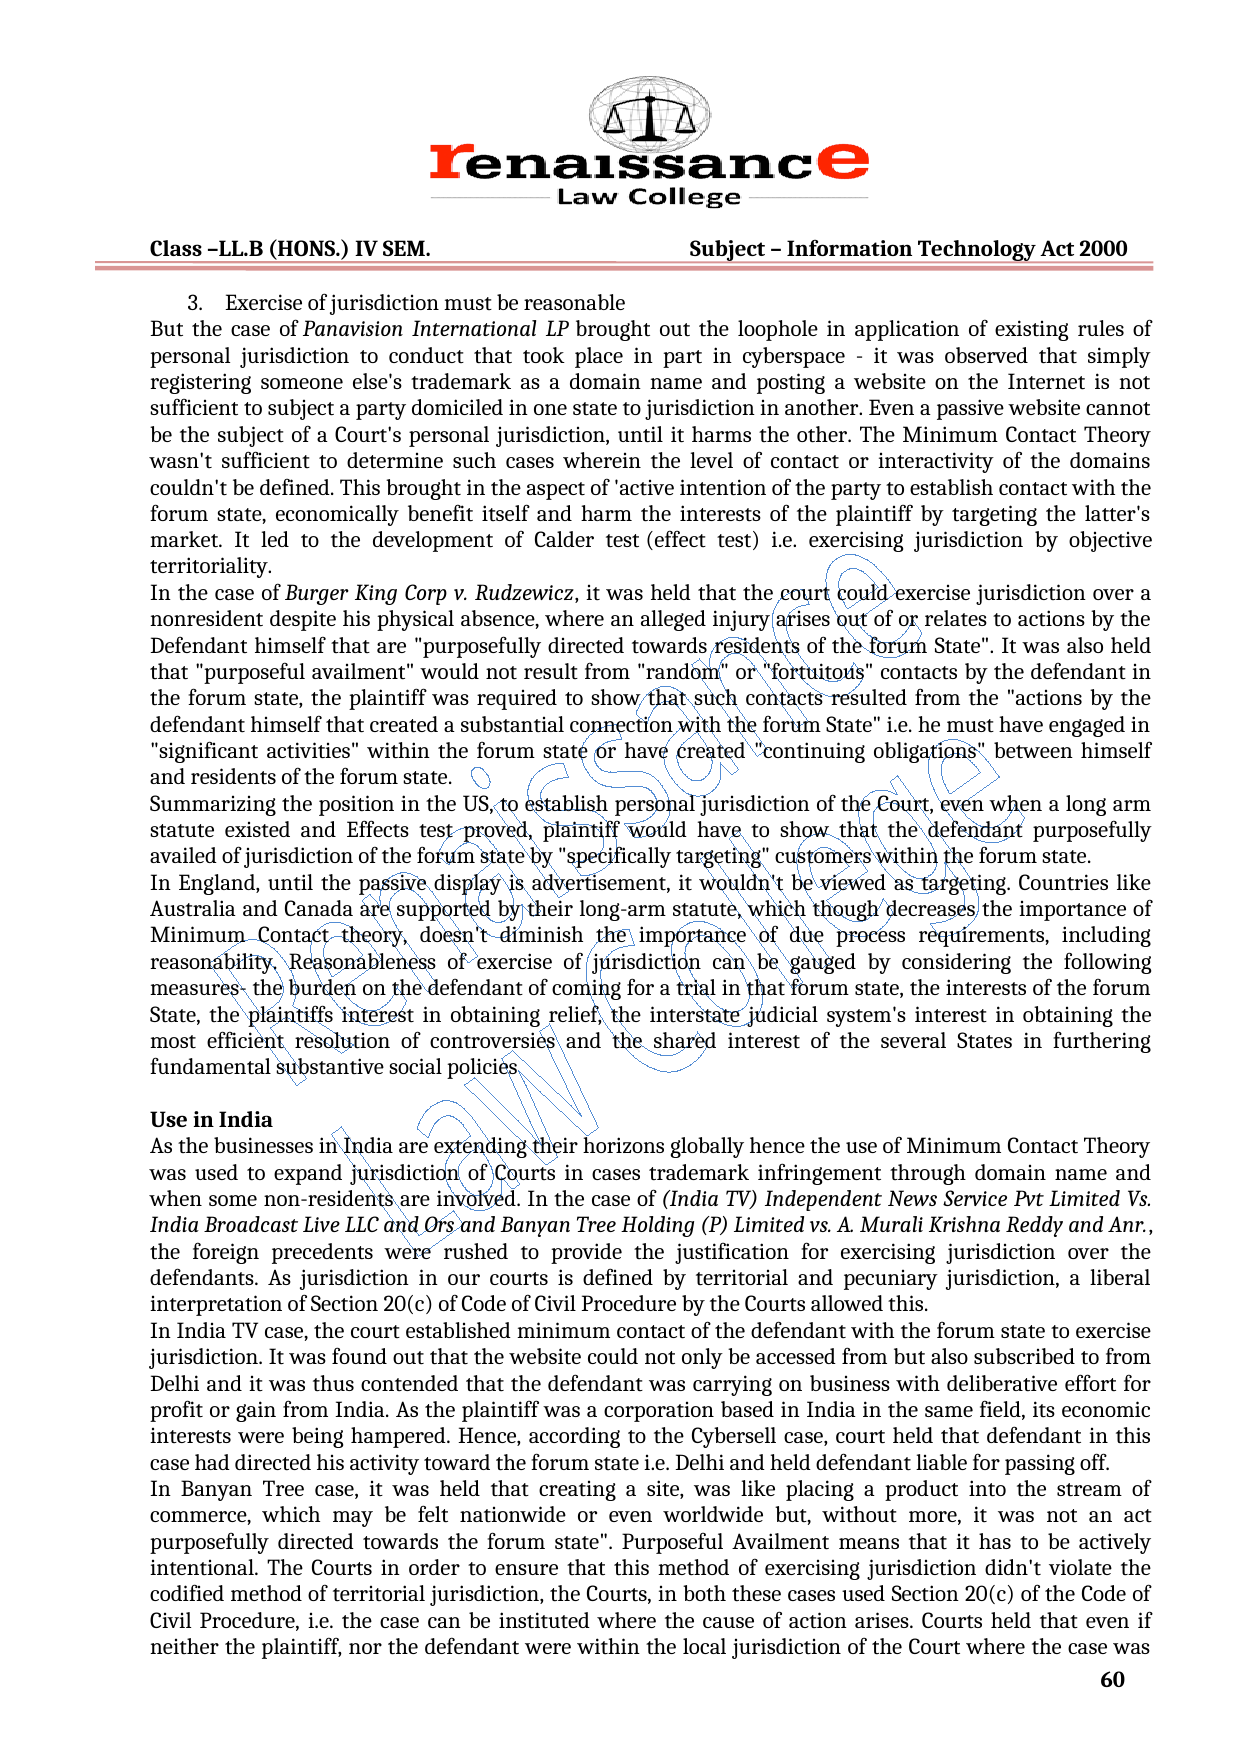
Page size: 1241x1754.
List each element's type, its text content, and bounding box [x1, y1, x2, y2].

list Exercise of jurisdiction must be reasonable [187, 290, 1153, 316]
text As the businesses in India are extending their horizons globally hence the use of Minimum Contact Theory was used to expand jurisdiction of Courts in cases trademark infringement through domain name and when some non-residents are involved. In the case of (India TV) Independent News Service Pvt Limited Vs. India Broadcast Live LLC and Ors and Banyan Tree Holding (P) Limited vs. A. Murali Krishna Reddy and Anr., the foreign precedents were rushed to provide the justification for exercising jurisdiction over the defendants. As jurisdiction in our courts is defined by territorial and pecuniary jurisdiction, a liberal interpretation of Section 20(c) of Code of Civil Procedure by the Courts allowed this. [150, 1133, 1153, 1318]
text In England, until the passive display is advertisement, it wouldn't be viewed as targeting. Countries like Australia and Canada are supported by their long-arm statute, which though decreases the importance of Minimum Contact theory, doesn't diminish the importance of due process requirements, including reasonability. Reasonableness of exercise of jurisdiction can be gauged by considering the following measures- the burden on the defendant of coming for a trial in that forum state, the interests of the forum State, the plaintiffs interest in obtaining relief, the interstate judicial system's interest in obtaining the most efficient resolution of controversies and the shared interest of the several States in furthering fundamental substantive social policies [150, 869, 1153, 1080]
text In the case of Burger King Corp v. Rudzewicz, it was held that the court could exercise jurisdiction over a nonresident despite his physical absence, where an alleged injury arises out of or relates to actions by the Defendant himself that are "purposefully directed towards residents of the forum State". It was also held that "purposeful availment" would not result from "random" or "fortuitous" contacts by the defendant in the forum state, the plaintiff was required to show that such contacts resulted from the "actions by the defendant himself that created a substantial connection with the forum State" i.e. he must have engaged in "significant activities" within the forum state or have created "continuing obligations" between himself and residents of the forum state. [150, 580, 1153, 791]
picture [406, 75, 897, 209]
text Summarizing the position in the US, to establish personal jurisdiction of the Court, even when a long arm statute existed and Effects test proved, plaintiff would have to show that the defendant purposefully availed of jurisdiction of the forum state by "specifically targeting" customers within the forum state. [150, 791, 1153, 869]
text Use in India [150, 1107, 1153, 1133]
text But the case of Panavision International LP brought out the loophole in application of existing rules of personal jurisdiction to conduct that took place in part in cyberspace - it was observed that simply registering someone else's trademark as a domain name and posting a website on the Internet is not sufficient to subject a party domiciled in one state to jurisdiction in another. Even a passive website cannot be the subject of a Court's personal jurisdiction, until it harms the other. The Minimum Contact Theory wasn't sufficient to determine such cases wherein the level of contact or interactivity of the domains couldn't be defined. This brought in the aspect of 'active intention of the party to establish contact with the forum state, economically benefit itself and harm the interests of the plaintiff by targeting the latter's market. It led to the development of Calder test (effect test) i.e. exercising jurisdiction by objective territoriality. [150, 316, 1153, 580]
text In India TV case, the court established minimum contact of the defendant with the forum state to exercise jurisdiction. It was found out that the website could not only be accessed from but also subscribed to from Delhi and it was thus contended that the defendant was carrying on business with deliberative effort for profit or gain from India. As the plaintiff was a corporation based in India in the same field, its economic interests were being hampered. Hence, according to the Cybersell case, court held that defendant in this case had directed his activity toward the forum state i.e. Delhi and held defendant liable for passing off. [150, 1318, 1153, 1476]
